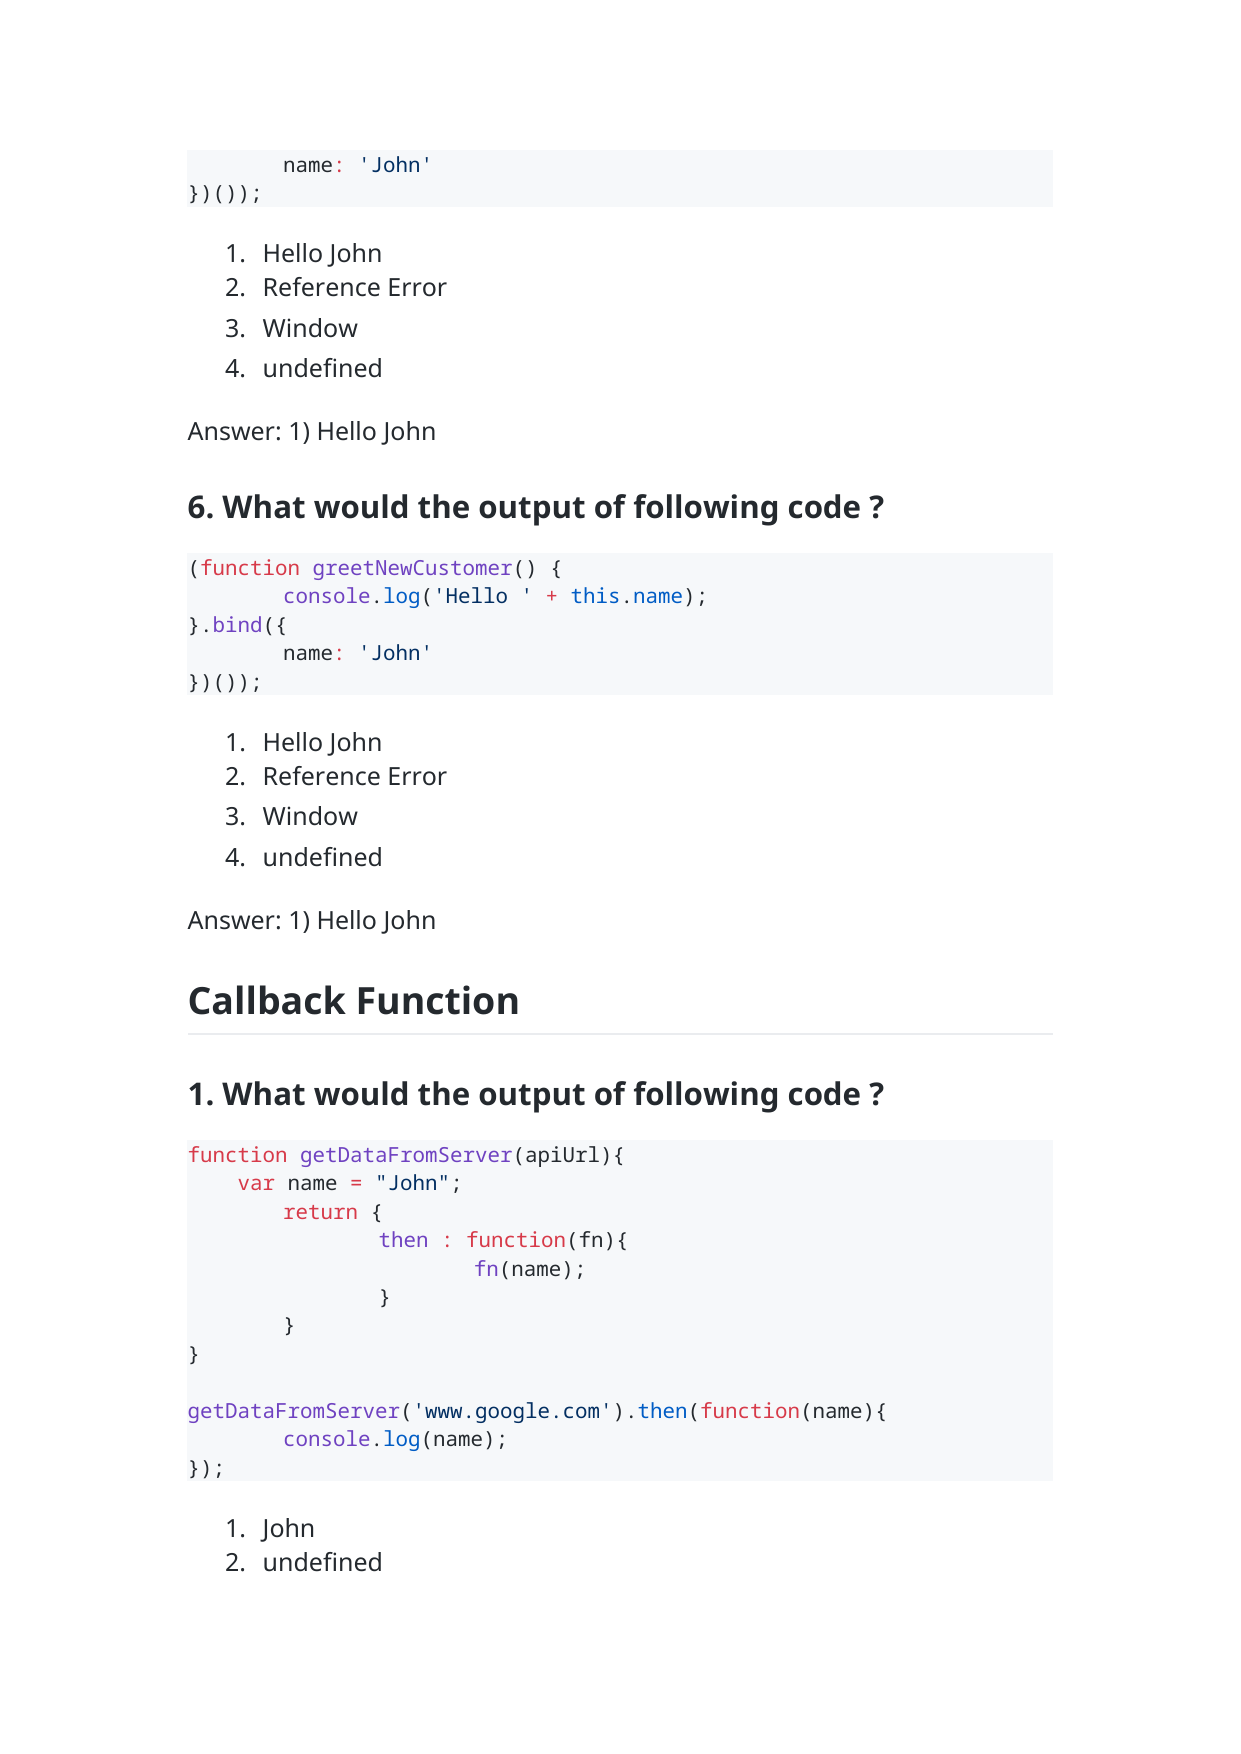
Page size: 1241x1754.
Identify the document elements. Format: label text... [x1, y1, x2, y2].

list Window [225, 310, 1053, 344]
list undefined [225, 351, 1053, 385]
text } [187, 1339, 1053, 1367]
text }); [187, 1453, 1053, 1481]
text getDataFromServer('www.google.com').then(function(name){ [187, 1396, 1053, 1424]
list Reference Error [225, 270, 1053, 304]
text Answer: 1) Hello John [187, 902, 1053, 936]
text name: 'John' [187, 638, 1053, 667]
text var name = "John"; [187, 1168, 1053, 1197]
list John [225, 1510, 1053, 1544]
text Callback Function [187, 974, 1053, 1035]
list Window [225, 799, 1053, 833]
text } [187, 1311, 1053, 1339]
text })()); [187, 178, 1053, 207]
text function getDataFromServer(apiUrl){ [187, 1140, 1053, 1168]
text 6. What would the output of following code ? [187, 486, 1053, 528]
text Answer: 1) Hello John [187, 414, 1053, 448]
list Hello John [225, 236, 1053, 270]
text (function greetNewCustomer() { [187, 553, 1053, 582]
text console.log(name); [187, 1424, 1053, 1453]
text 1. What would the output of following code ? [187, 1072, 1053, 1115]
list Hello John [225, 724, 1053, 758]
list undefined [225, 839, 1053, 873]
list undefined [225, 1544, 1053, 1578]
text } [187, 1282, 1053, 1311]
text return { [187, 1197, 1053, 1225]
text })()); [187, 667, 1053, 695]
text }.bind({ [187, 610, 1053, 638]
text fn(name); [187, 1254, 1053, 1282]
text name: 'John' [187, 150, 1053, 178]
text then : function(fn){ [187, 1225, 1053, 1254]
list Reference Error [225, 758, 1053, 793]
text console.log('Hello ' + this.name); [187, 582, 1053, 610]
